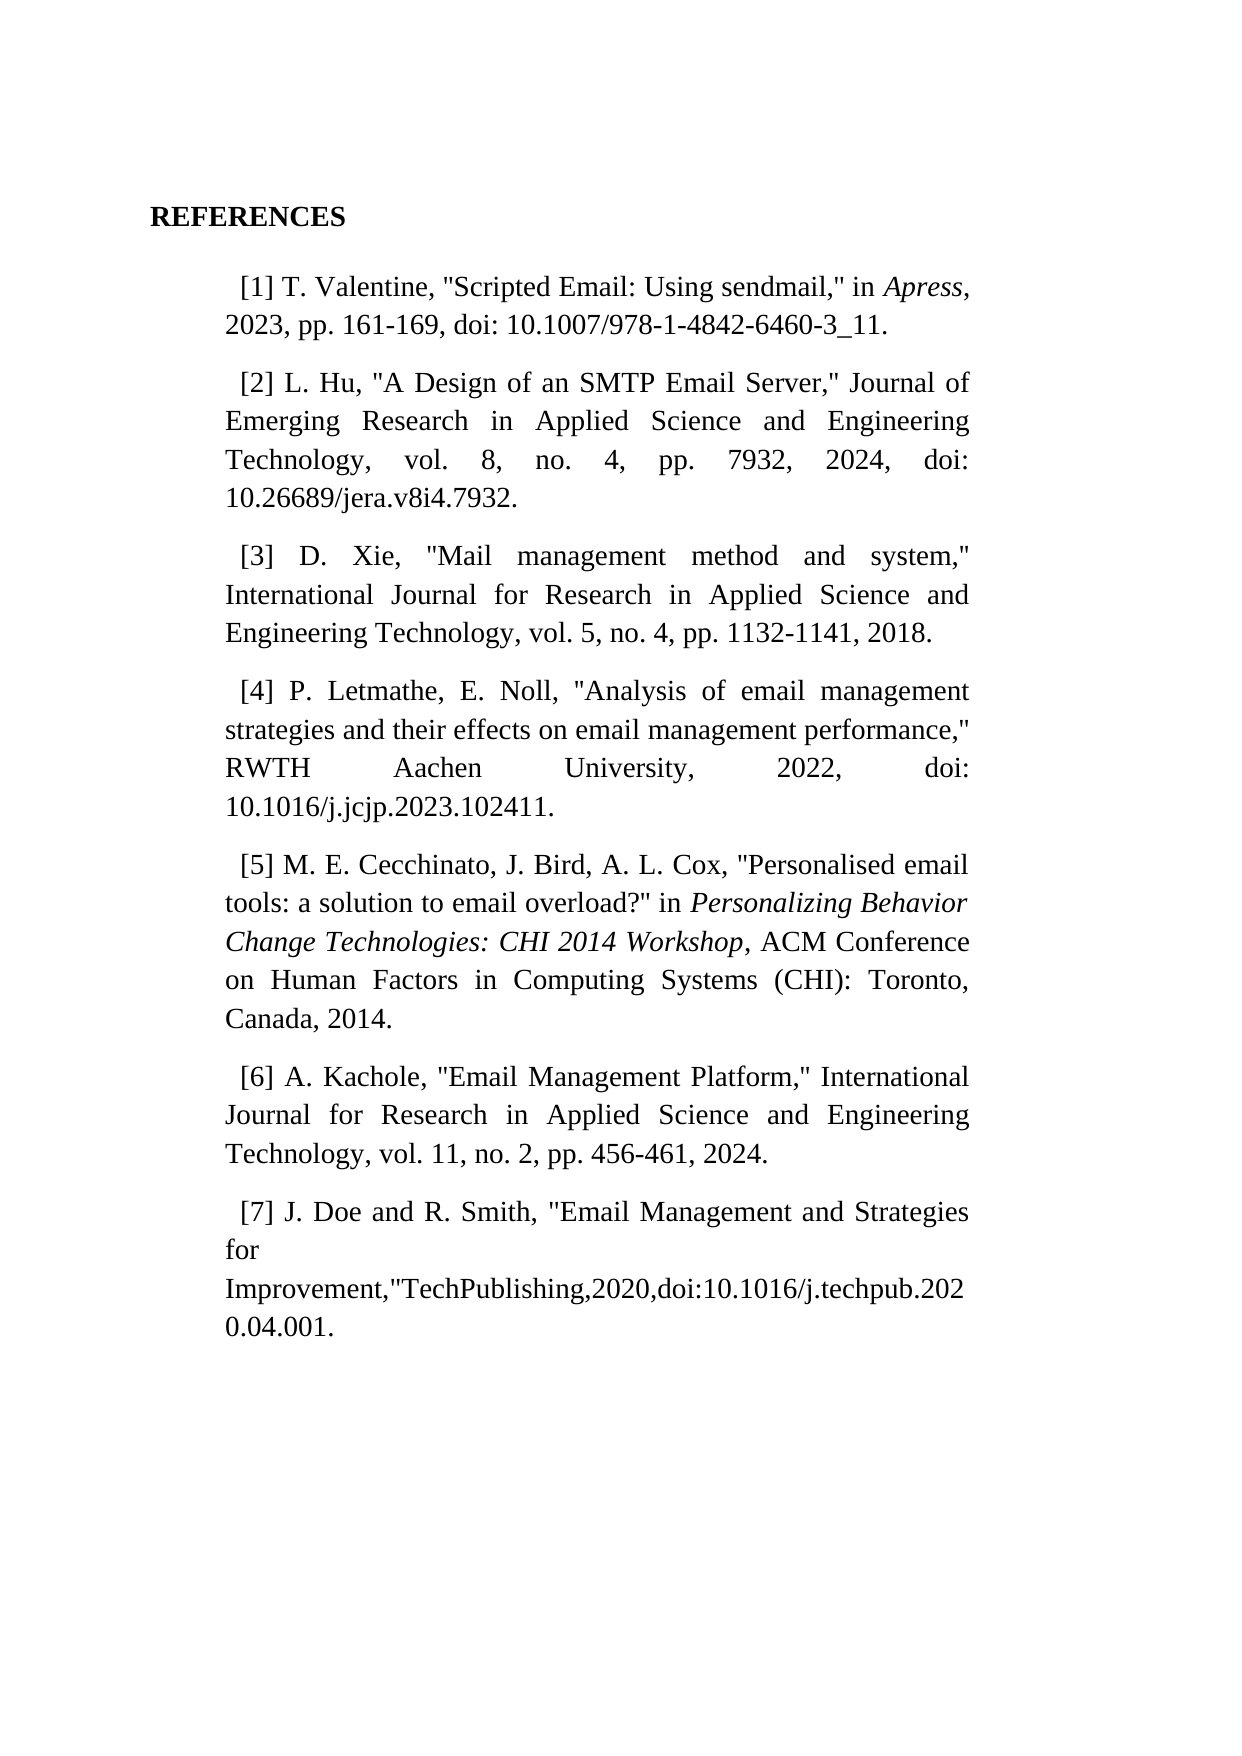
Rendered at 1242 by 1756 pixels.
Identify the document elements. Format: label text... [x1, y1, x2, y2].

text [2] L. Hu, ''A Design of an SMTP Email Server,'' Journal of Emerging Research in Applied Science and Engineering Technology, vol. 8, no. 4, pp. 7932, 2024, doi: 10.26689/jera.v8i4.7932. [225, 365, 970, 514]
text [1] T. Valentine, ''Scripted Email: Using sendmail,'' in Apress, 2023, pp. 161-169, doi: 10.1007/978-1-4842-6460-3_11. [225, 269, 970, 341]
text REFERENCES [150, 199, 1092, 233]
text [5] M. E. Cecchinato, J. Bird, A. L. Cox, ''Personalised email tools: a solution to email overload?'' in Personalizing Behavior Change Technologies: CHI 2014 Workshop, ACM Conference on Human Factors in Computing Systems (CHI): Toronto, Canada, 2014. [225, 847, 970, 1034]
text [4] P. Letmathe, E. Noll, ''Analysis of email management strategies and their effects on email management performance,'' RWTH Aachen University, 2022, doi: 10.1016/j.jcjp.2023.102411. [225, 673, 970, 822]
text [6] A. Kachole, ''Email Management Platform,'' International Journal for Research in Applied Science and Engineering Technology, vol. 11, no. 2, pp. 456-461, 2024. [225, 1059, 970, 1169]
text [3] D. Xie, ''Mail management method and system,'' International Journal for Research in Applied Science and Engineering Technology, vol. 5, no. 4, pp. 1132-1141, 2018. [225, 538, 970, 649]
text [7] J. Doe and R. Smith, "Email Management and Strategies for Improvement,"TechPublishing,2020,doi:10.1016/j.techpub.2020.04.001. [225, 1194, 970, 1343]
